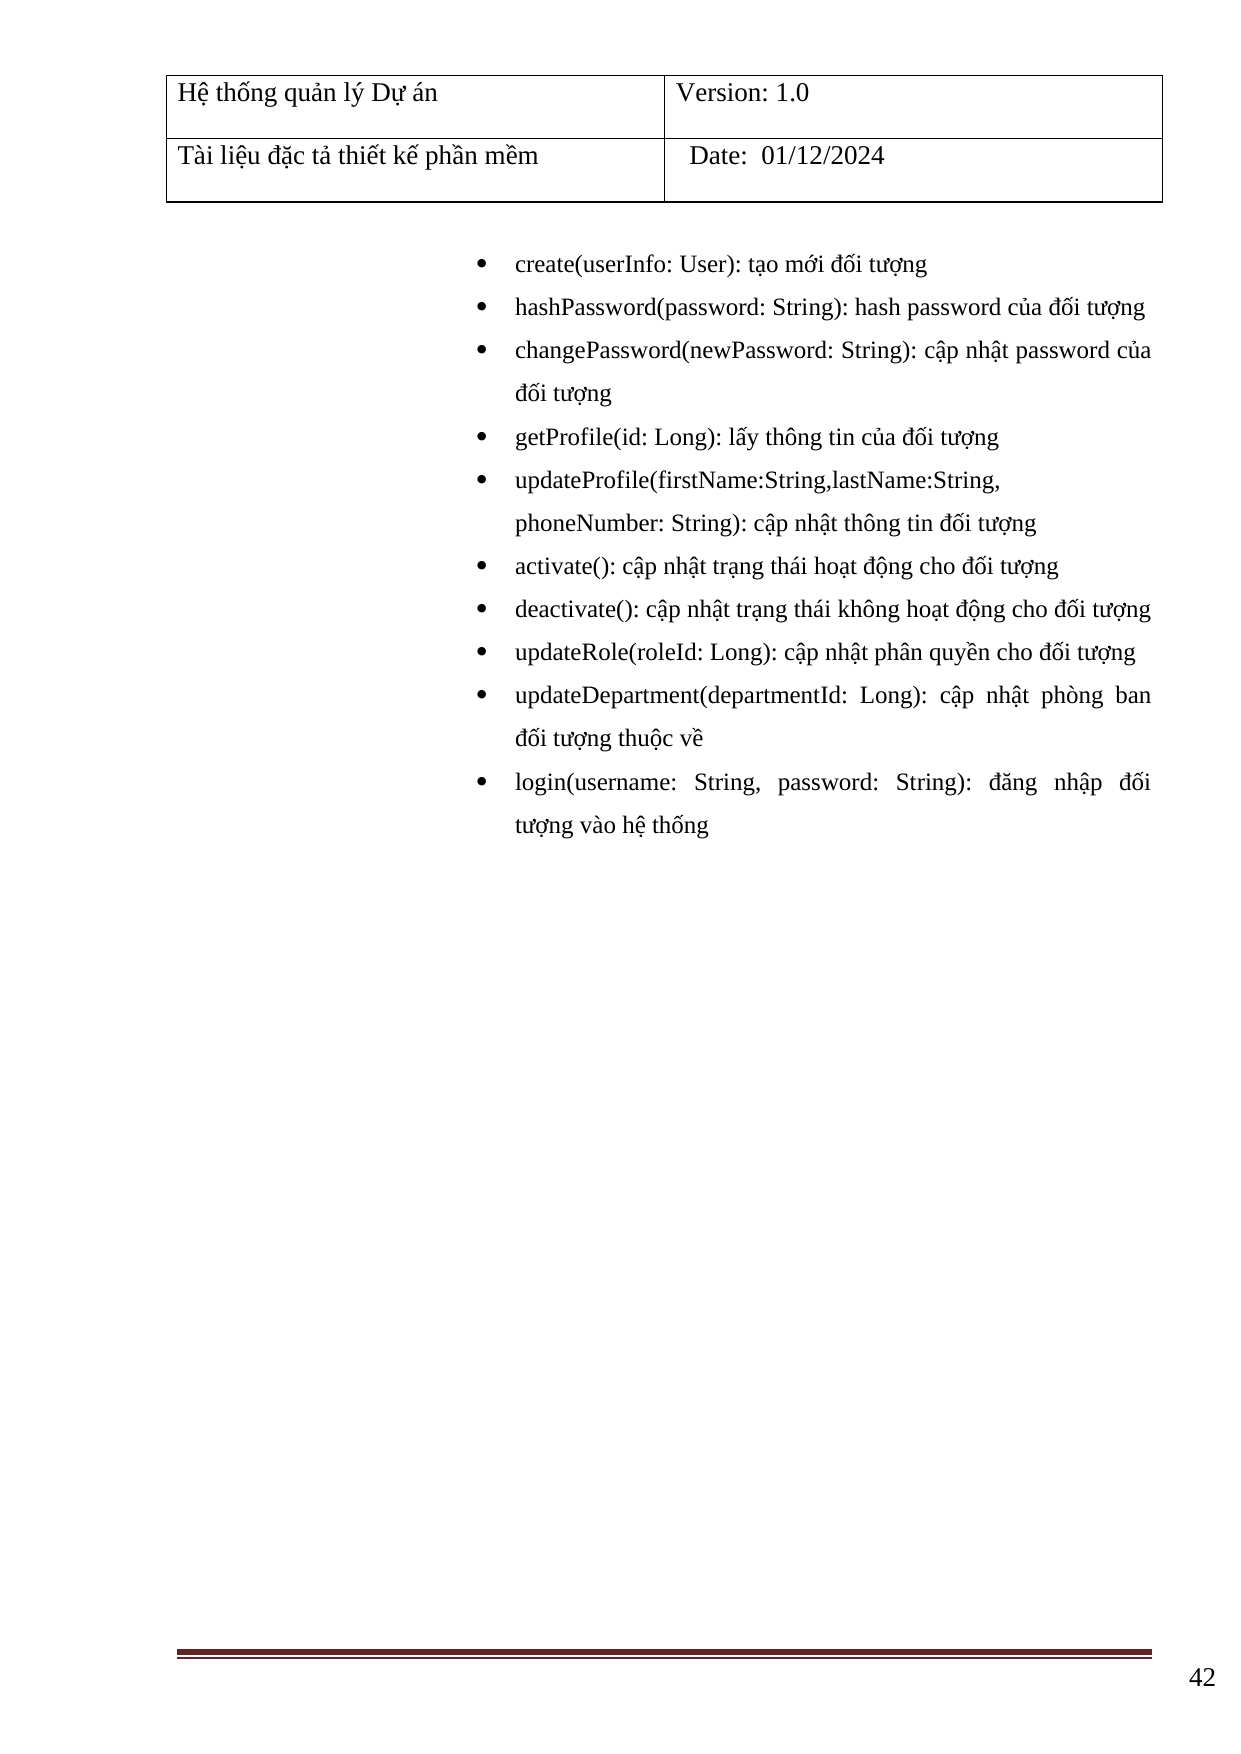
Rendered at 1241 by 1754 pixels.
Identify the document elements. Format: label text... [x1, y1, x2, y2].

list deactivate(): cập nhật trạng thái không hoạt động cho đối tượng [477, 594, 1152, 623]
list hashPassword(password: String): hash password của đối tượng [477, 292, 1152, 321]
list updateRole(roleId: Long): cập nhật phân quyền cho đối tượng [477, 637, 1152, 666]
list updateDepartment(departmentId: Long): cập nhật phòng ban đối tượng thuộc về [477, 680, 1152, 752]
list getProfile(id: Long): lấy thông tin của đối tượng [477, 422, 1152, 450]
list updateProfile(firstName:String,lastName:String, phoneNumber: String): cập nhật thông tin đối tượng [477, 465, 1152, 537]
list activate(): cập nhật trạng thái hoạt động cho đối tượng [477, 551, 1152, 580]
list create(userInfo: User): tạo mới đối tượng [477, 249, 1152, 278]
list login(username: String, password: String): đăng nhập đối tượng vào hệ thống [477, 767, 1152, 838]
list changePassword(newPassword: String): cập nhật password của đối tượng [477, 335, 1152, 407]
